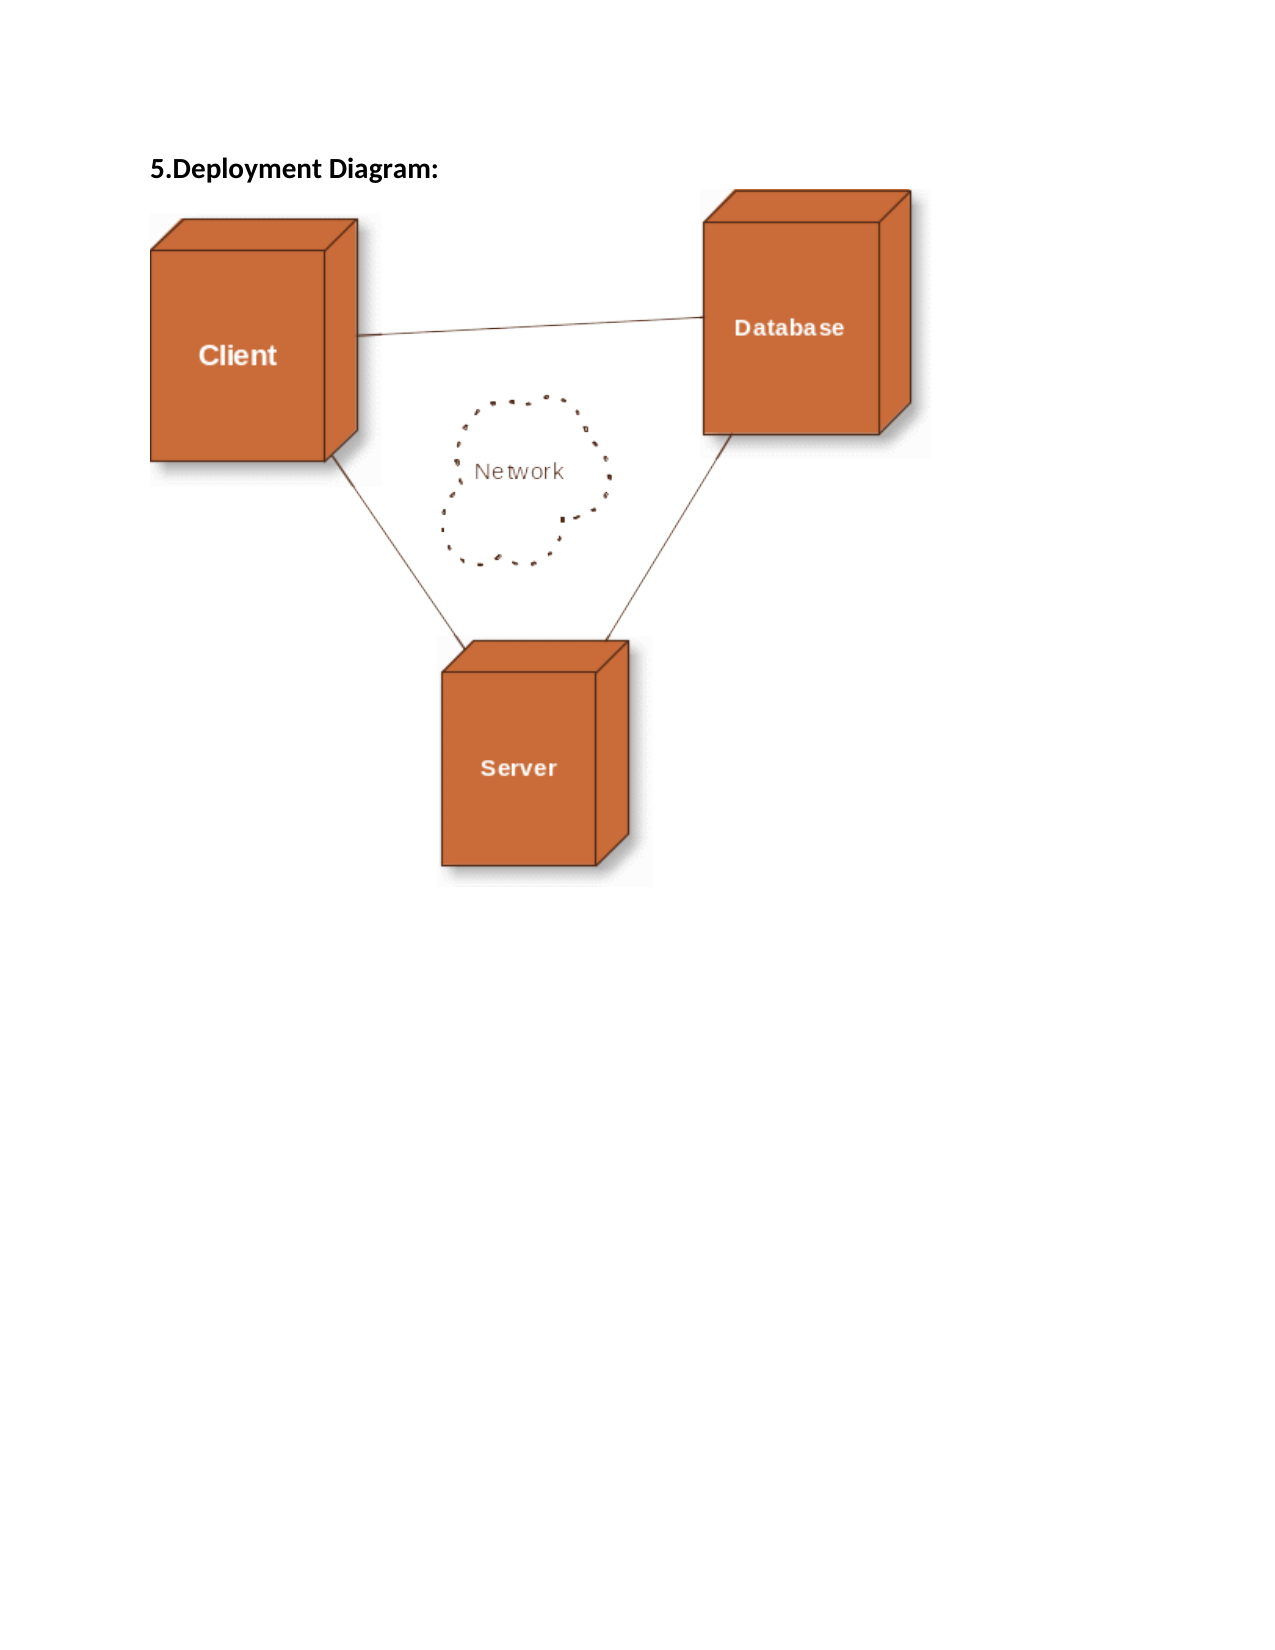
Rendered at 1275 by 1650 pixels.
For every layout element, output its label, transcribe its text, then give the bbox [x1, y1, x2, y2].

text 5.Deployment Diagram: [150, 150, 1125, 887]
